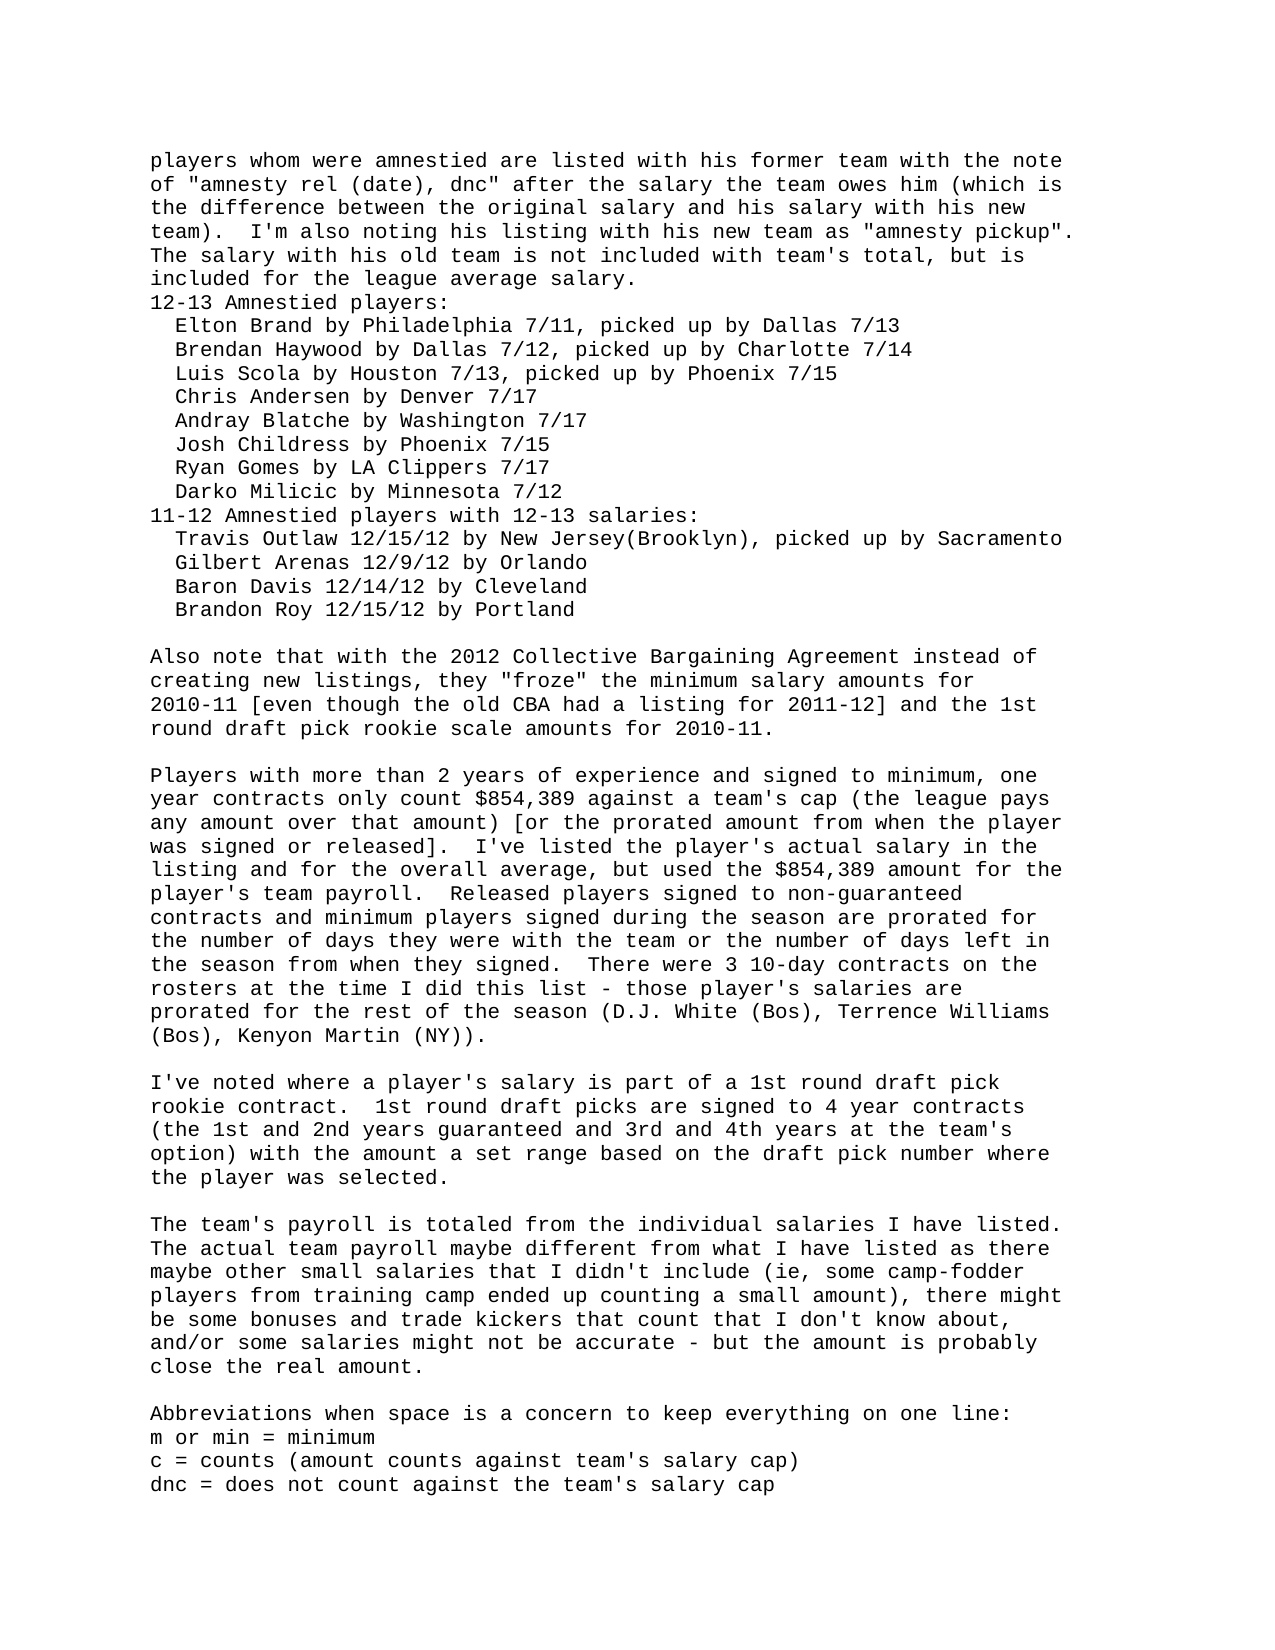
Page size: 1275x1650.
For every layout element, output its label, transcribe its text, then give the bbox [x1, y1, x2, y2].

text close the real amount. [150, 1356, 1125, 1379]
text Gilbert Arenas 12/9/12 by Orlando [150, 552, 1125, 576]
text the difference between the original salary and his salary with his new [150, 197, 1125, 221]
text included for the league average salary. [150, 268, 1125, 292]
text 12-13 Amnestied players: [150, 292, 1125, 316]
text option) with the amount a set range based on the draft pick number where [150, 1143, 1125, 1167]
text Andray Blatche by Washington 7/17 [150, 410, 1125, 434]
text the number of days they were with the team or the number of days left in [150, 930, 1125, 954]
text be some bonuses and trade kickers that count that I don't know about, [150, 1309, 1125, 1332]
text The salary with his old team is not included with team's total, but is [150, 244, 1125, 268]
text was signed or released]. I've listed the player's actual salary in the [150, 836, 1125, 859]
text and/or some salaries might not be accurate - but the amount is probably [150, 1332, 1125, 1356]
text the player was selected. [150, 1167, 1125, 1190]
text year contracts only count $854,389 against a team's cap (the league pays [150, 788, 1125, 812]
text Elton Brand by Philadelphia 7/11, picked up by Dallas 7/13 [150, 316, 1125, 339]
text Chris Andersen by Denver 7/17 [150, 386, 1125, 410]
text round draft pick rookie scale amounts for 2010-11. [150, 717, 1125, 741]
text The team's payroll is totaled from the individual salaries I have listed. [150, 1214, 1125, 1238]
text the season from when they signed. There were 3 10-day contracts on the [150, 954, 1125, 978]
text Luis Scola by Houston 7/13, picked up by Phoenix 7/15 [150, 363, 1125, 386]
text listing and for the overall average, but used the $854,389 amount for the [150, 859, 1125, 883]
text Also note that with the 2012 Collective Bargaining Agreement instead of [150, 647, 1125, 670]
text maybe other small salaries that I didn't include (ie, some camp-fodder [150, 1261, 1125, 1285]
text players whom were amnestied are listed with his former team with the note [150, 150, 1125, 174]
text Josh Childress by Phoenix 7/15 [150, 434, 1125, 457]
text prorated for the rest of the season (D.J. White (Bos), Terrence Williams [150, 1001, 1125, 1025]
text players from training camp ended up counting a small amount), there might [150, 1285, 1125, 1309]
text 2010-11 [even though the old CBA had a listing for 2011-12] and the 1st [150, 694, 1125, 717]
text contracts and minimum players signed during the season are prorated for [150, 907, 1125, 930]
text Travis Outlaw 12/15/12 by New Jersey(Brooklyn), picked up by Sacramento [150, 528, 1125, 552]
text of "amnesty rel (date), dnc" after the salary the team owes him (which is [150, 174, 1125, 197]
text Baron Davis 12/14/12 by Cleveland [150, 576, 1125, 599]
text Ryan Gomes by LA Clippers 7/17 [150, 457, 1125, 481]
text creating new listings, they "froze" the minimum salary amounts for [150, 670, 1125, 694]
text Darko Milicic by Minnesota 7/12 [150, 481, 1125, 505]
text Abbreviations when space is a concern to keep everything on one line: [150, 1403, 1125, 1427]
text team). I'm also noting his listing with his new team as "amnesty pickup". [150, 221, 1125, 244]
text Brandon Roy 12/15/12 by Portland [150, 599, 1125, 623]
text dnc = does not count against the team's salary cap [150, 1474, 1125, 1498]
text Brendan Haywood by Dallas 7/12, picked up by Charlotte 7/14 [150, 339, 1125, 363]
text player's team payroll. Released players signed to non-guaranteed [150, 883, 1125, 907]
text any amount over that amount) [or the prorated amount from when the player [150, 812, 1125, 836]
text I've noted where a player's salary is part of a 1st round draft pick [150, 1072, 1125, 1096]
text The actual team payroll maybe different from what I have listed as there [150, 1238, 1125, 1261]
text Players with more than 2 years of experience and signed to minimum, one [150, 765, 1125, 788]
text c = counts (amount counts against team's salary cap) [150, 1451, 1125, 1474]
text 11-12 Amnestied players with 12-13 salaries: [150, 505, 1125, 528]
text rookie contract. 1st round draft picks are signed to 4 year contracts [150, 1096, 1125, 1119]
text rosters at the time I did this list - those player's salaries are [150, 978, 1125, 1001]
text m or min = minimum [150, 1427, 1125, 1451]
text (Bos), Kenyon Martin (NY)). [150, 1025, 1125, 1048]
text (the 1st and 2nd years guaranteed and 3rd and 4th years at the team's [150, 1119, 1125, 1143]
